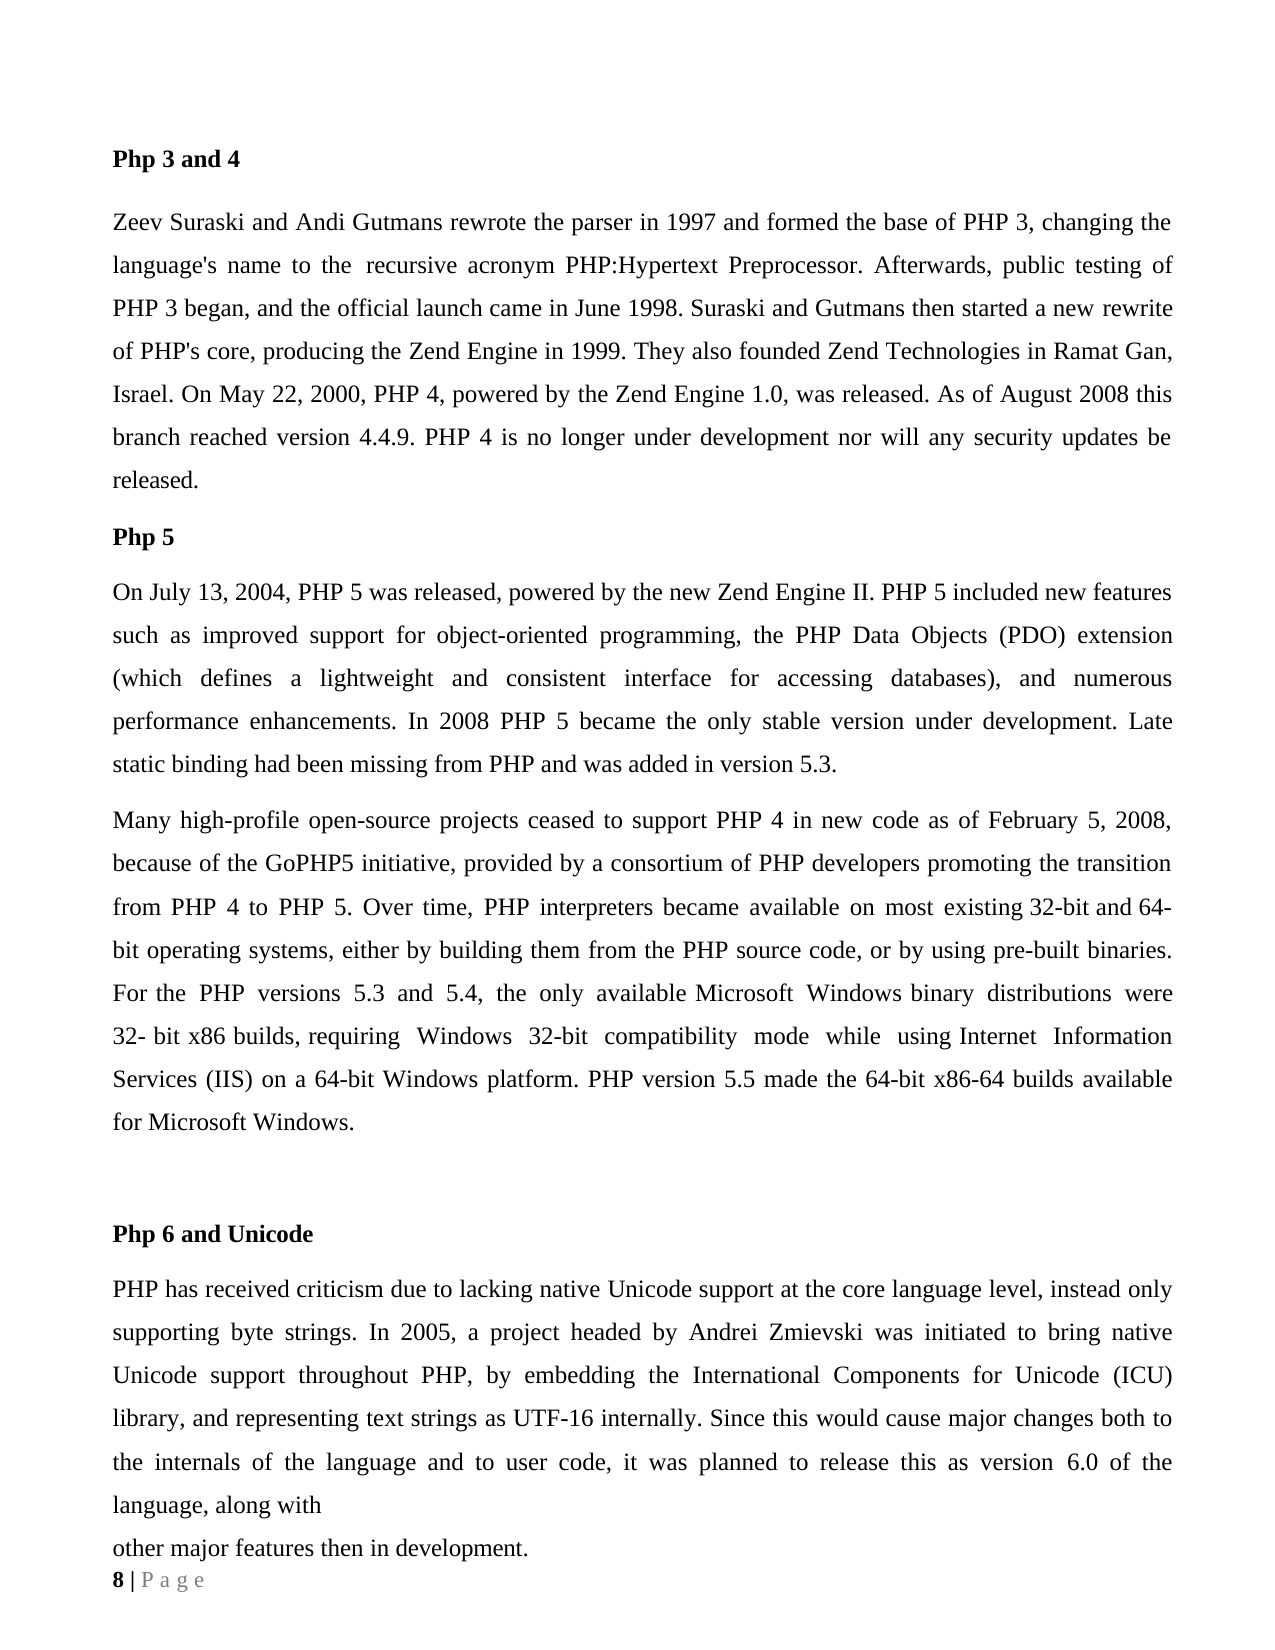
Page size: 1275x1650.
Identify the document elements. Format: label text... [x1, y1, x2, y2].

text On July 13, 2004, PHP 5 was released, powered by the new Zend Engine II. PHP 5 included new features such as improved support for object-oriented programming, the PHP Data Objects (PDO) extension (which defines a lightweight and consistent interface for accessing databases), and numerous performance enhancements. In 2008 PHP 5 became the only stable version under development. Late static binding had been missing from PHP and was added in version 5.3. [112, 577, 1173, 778]
subtitle Php 3 and 4 [112, 144, 1223, 172]
text Many high-profile open-source projects ceased to support PHP 4 in new code as of February 5, 2008, because of the GoPHP5 initiative, provided by a consortium of PHP developers promoting the transition from PHP 4 to PHP 5. Over time, PHP interpreters became available on most existing 32-bit and 64- bit operating systems, either by building them from the PHP source code, or by using pre-built binaries. For the PHP versions 5.3 and 5.4, the only available Microsoft Windows binary distributions were 32- bit x86 builds, requiring Windows 32-bit compatibility mode while using Internet Information Services (IIS) on a 64-bit Windows platform. PHP version 5.5 made the 64-bit x86-64 builds available for Microsoft Windows. [112, 805, 1173, 1136]
text PHP has received criticism due to lacking native Unicode support at the core language level, instead only supporting byte strings. In 2005, a project headed by Andrei Zmievski was initiated to bring native Unicode support throughout PHP, by embedding the International Components for Unicode (ICU) library, and representing text strings as UTF-16 internally. Since this would cause major changes both to the internals of the language and to user code, it was planned to release this as version 6.0 of the language, along with [112, 1274, 1172, 1518]
text 8 | P a g e [112, 1566, 1223, 1593]
subtitle Php 6 and Unicode [112, 1219, 1223, 1248]
text Zeev Suraski and Andi Gutmans rewrote the parser in 1997 and formed the base of PHP 3, changing the language's name to the recursive acronym PHP:Hypertext Preprocessor. Afterwards, public testing of PHP 3 began, and the official launch came in June 1998. Suraski and Gutmans then started a new rewrite of PHP's core, producing the Zend Engine in 1999. They also founded Zend Technologies in Ramat Gan, Israel. On May 22, 2000, PHP 4, powered by the Zend Engine 1.0, was released. As of August 2008 this branch reached version 4.4.9. PHP 4 is no longer under development nor will any security updates be released. [112, 207, 1173, 494]
text other major features then in development. [112, 1533, 1223, 1562]
subtitle Php 5 [112, 522, 1223, 551]
